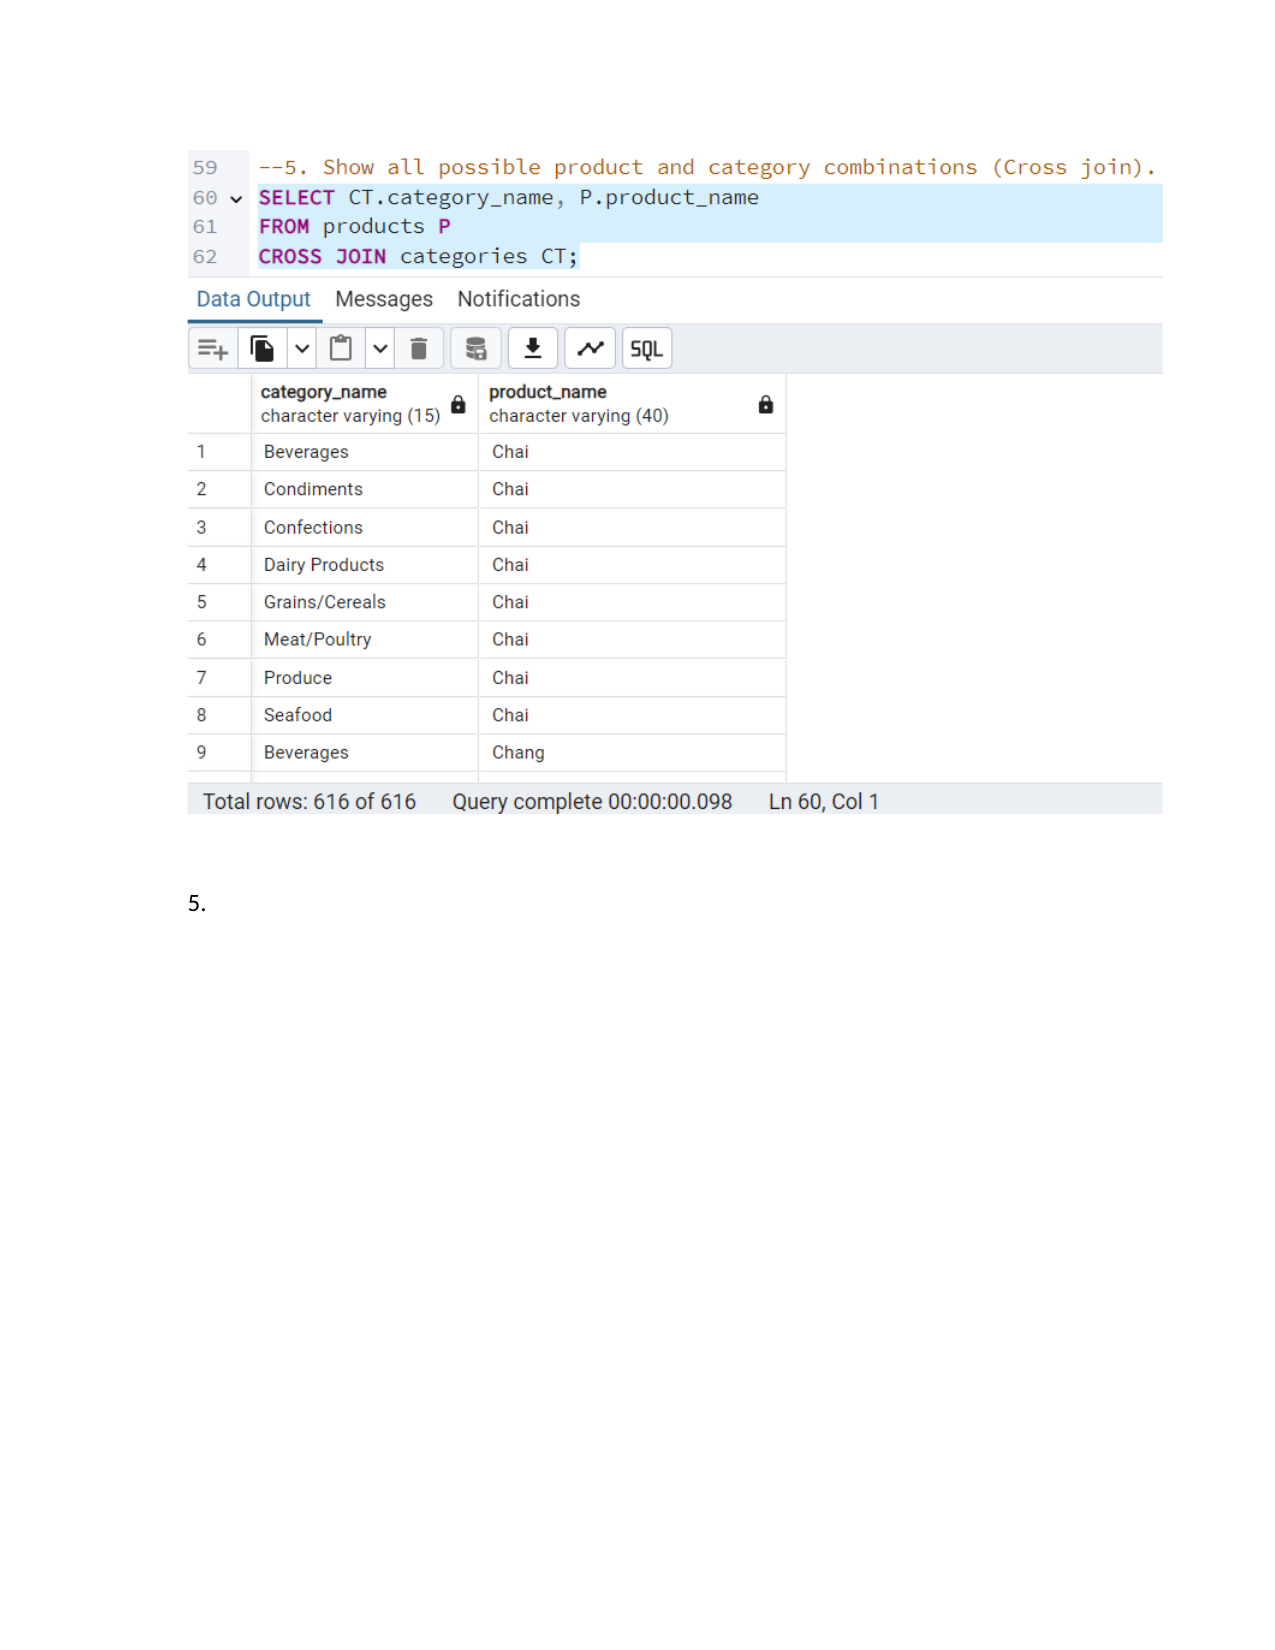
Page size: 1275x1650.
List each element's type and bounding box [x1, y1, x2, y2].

picture [187, 150, 1163, 814]
